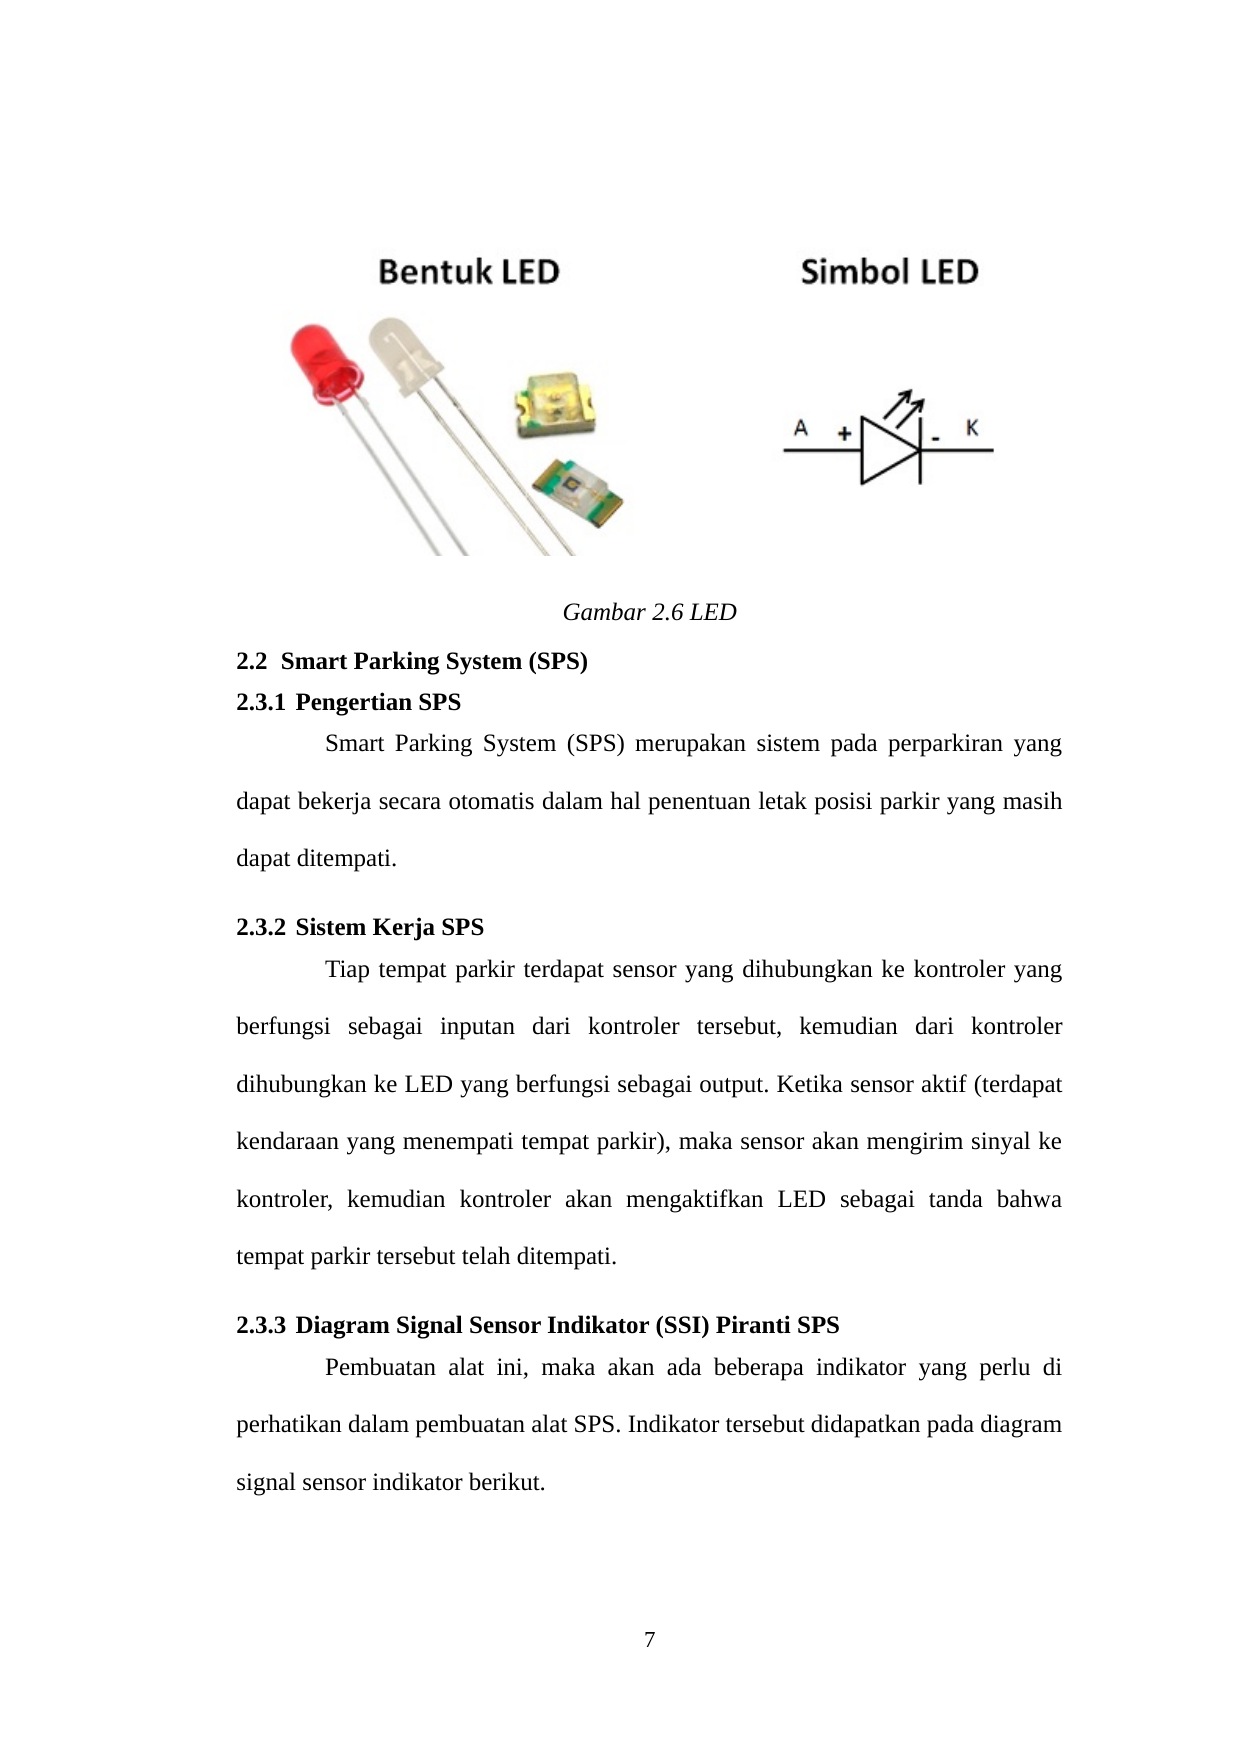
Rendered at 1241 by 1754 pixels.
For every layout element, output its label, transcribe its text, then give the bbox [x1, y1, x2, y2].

text Tiap tempat parkir terdapat sensor yang dihubungkan ke kontroler yang berfungsi sebagai inputan dari kontroler tersebut, kemudian dari kontroler dihubungkan ke LED yang berfungsi sebagai output. Ketika sensor aktif (terdapat kendaraan yang menempati tempat parkir), maka sensor akan mengirim sinyal ke kontroler, kemudian kontroler akan mengaktifkan LED sebagai tanda bahwa tempat parkir tersebut telah ditempati. [236, 954, 1063, 1270]
subtitle Diagram Signal Sensor Indikator (SSI) Piranti SPS [236, 1310, 1063, 1339]
subtitle Sistem Kerja SPS [236, 912, 1063, 941]
subtitle Smart Parking System (SPS) [236, 646, 1063, 675]
text Smart Parking System (SPS) merupakan sistem pada perparkiran yang dapat bekerja secara otomatis dalam hal penentuan letak posisi parkir yang masih dapat ditempati. [236, 728, 1063, 872]
text Pembuatan alat ini, maka akan ada beberapa indikator yang perlu di perhatikan dalam pembuatan alat SPS. Indikator tersebut didapatkan pada diagram signal sensor indikator berikut. [236, 1352, 1063, 1495]
picture [258, 236, 1041, 556]
subtitle Pengertian SPS [236, 687, 1063, 716]
